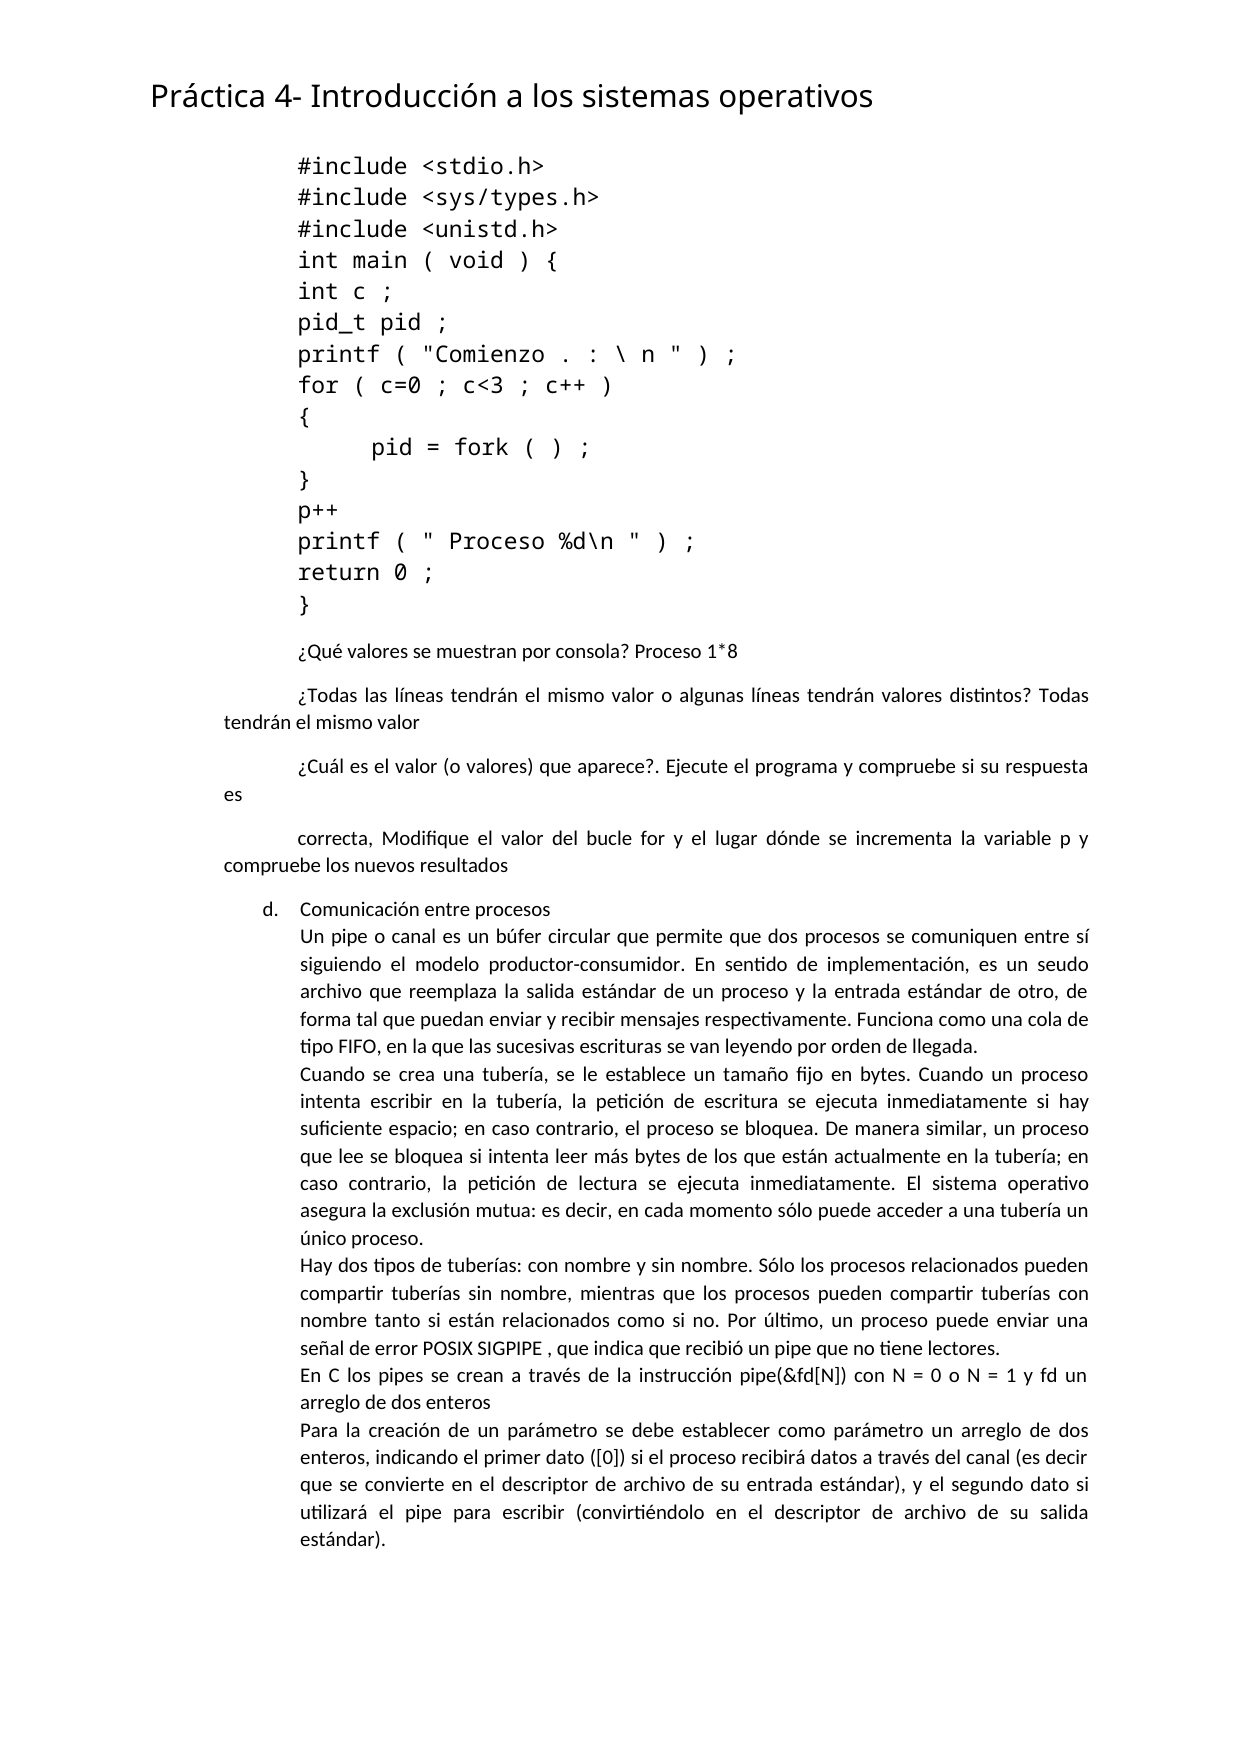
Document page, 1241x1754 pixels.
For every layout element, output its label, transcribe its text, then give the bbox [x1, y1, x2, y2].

text for ( c=0 ; c<3 ; c++ ) [297, 369, 1090, 400]
text int c ; [297, 275, 1090, 306]
text pid = fork ( ) ; [297, 431, 1090, 462]
list Comunicación entre procesos [262, 896, 1090, 922]
text printf ( "Comienzo . : \ n " ) ; [297, 337, 1090, 369]
text { [297, 400, 1090, 431]
text correcta, Modifique el valor del bucle for y el lugar dónde se incrementa la variable p y compruebe los nuevos resultados [224, 825, 1090, 878]
text #include <stdio.h> [297, 150, 1090, 181]
text printf ( " Proceso %d\n " ) ; [297, 525, 1090, 556]
text #include <sys/types.h> [297, 181, 1090, 212]
text ¿Todas las líneas tendrán el mismo valor o algunas líneas tendrán valores distintos? Todas tendrán el mismo valor [224, 682, 1090, 735]
text p++ [297, 494, 1090, 525]
text } [297, 462, 1090, 494]
text return 0 ; [297, 556, 1090, 587]
text ¿Qué valores se muestran por consola? Proceso 1*8 [224, 638, 1090, 663]
list Un pipe o canal es un búfer circular que permite que dos procesos se comuniquen entre sí siguiendo el modelo productor-consumidor. En sentido de implementación, es un seudo archivo que reemplaza la salida estándar de un proceso y la entrada estándar de otro, de forma tal que puedan enviar y recibir mensajes respectivamente. Funciona como una cola de tipo FIFO, en la que las sucesivas escrituras se van leyendo por orden de llegada. [300, 924, 1090, 1059]
text } [297, 587, 1090, 619]
text pid_t pid ; [297, 306, 1090, 337]
text int main ( void ) { [297, 244, 1090, 275]
text #include <unistd.h> [297, 212, 1090, 244]
list En C los pipes se crean a través de la instrucción pipe(&fd[N]) con N = 0 o N = 1 y fd un arreglo de dos enteros [300, 1362, 1090, 1415]
list Para la creación de un parámetro se debe establecer como parámetro un arreglo de dos enteros, indicando el primer dato ([0]) si el proceso recibirá datos a través del canal (es decir que se convierte en el descriptor de archivo de su entrada estándar), y el segundo dato si utilizará el pipe para escribir (convirtiéndolo en el descriptor de archivo de su salida estándar). [300, 1417, 1090, 1552]
list Cuando se crea una tubería, se le establece un tamaño fijo en bytes. Cuando un proceso intenta escribir en la tubería, la petición de escritura se ejecuta inmediatamente si hay suficiente espacio; en caso contrario, el proceso se bloquea. De manera similar, un proceso que lee se bloquea si intenta leer más bytes de los que están actualmente en la tubería; en caso contrario, la petición de lectura se ejecuta inmediatamente. El sistema operativo asegura la exclusión mutua: es decir, en cada momento sólo puede acceder a una tubería un único proceso. [300, 1061, 1090, 1251]
list Hay dos tipos de tuberías: con nombre y sin nombre. Sólo los procesos relacionados pueden compartir tuberías sin nombre, mientras que los procesos pueden compartir tuberías con nombre tanto si están relacionados como si no. Por último, un proceso puede enviar una señal de error POSIX SIGPIPE , que indica que recibió un pipe que no tiene lectores. [300, 1252, 1090, 1360]
text ¿Cuál es el valor (o valores) que aparece?. Ejecute el programa y compruebe si su respuesta es [224, 753, 1090, 806]
